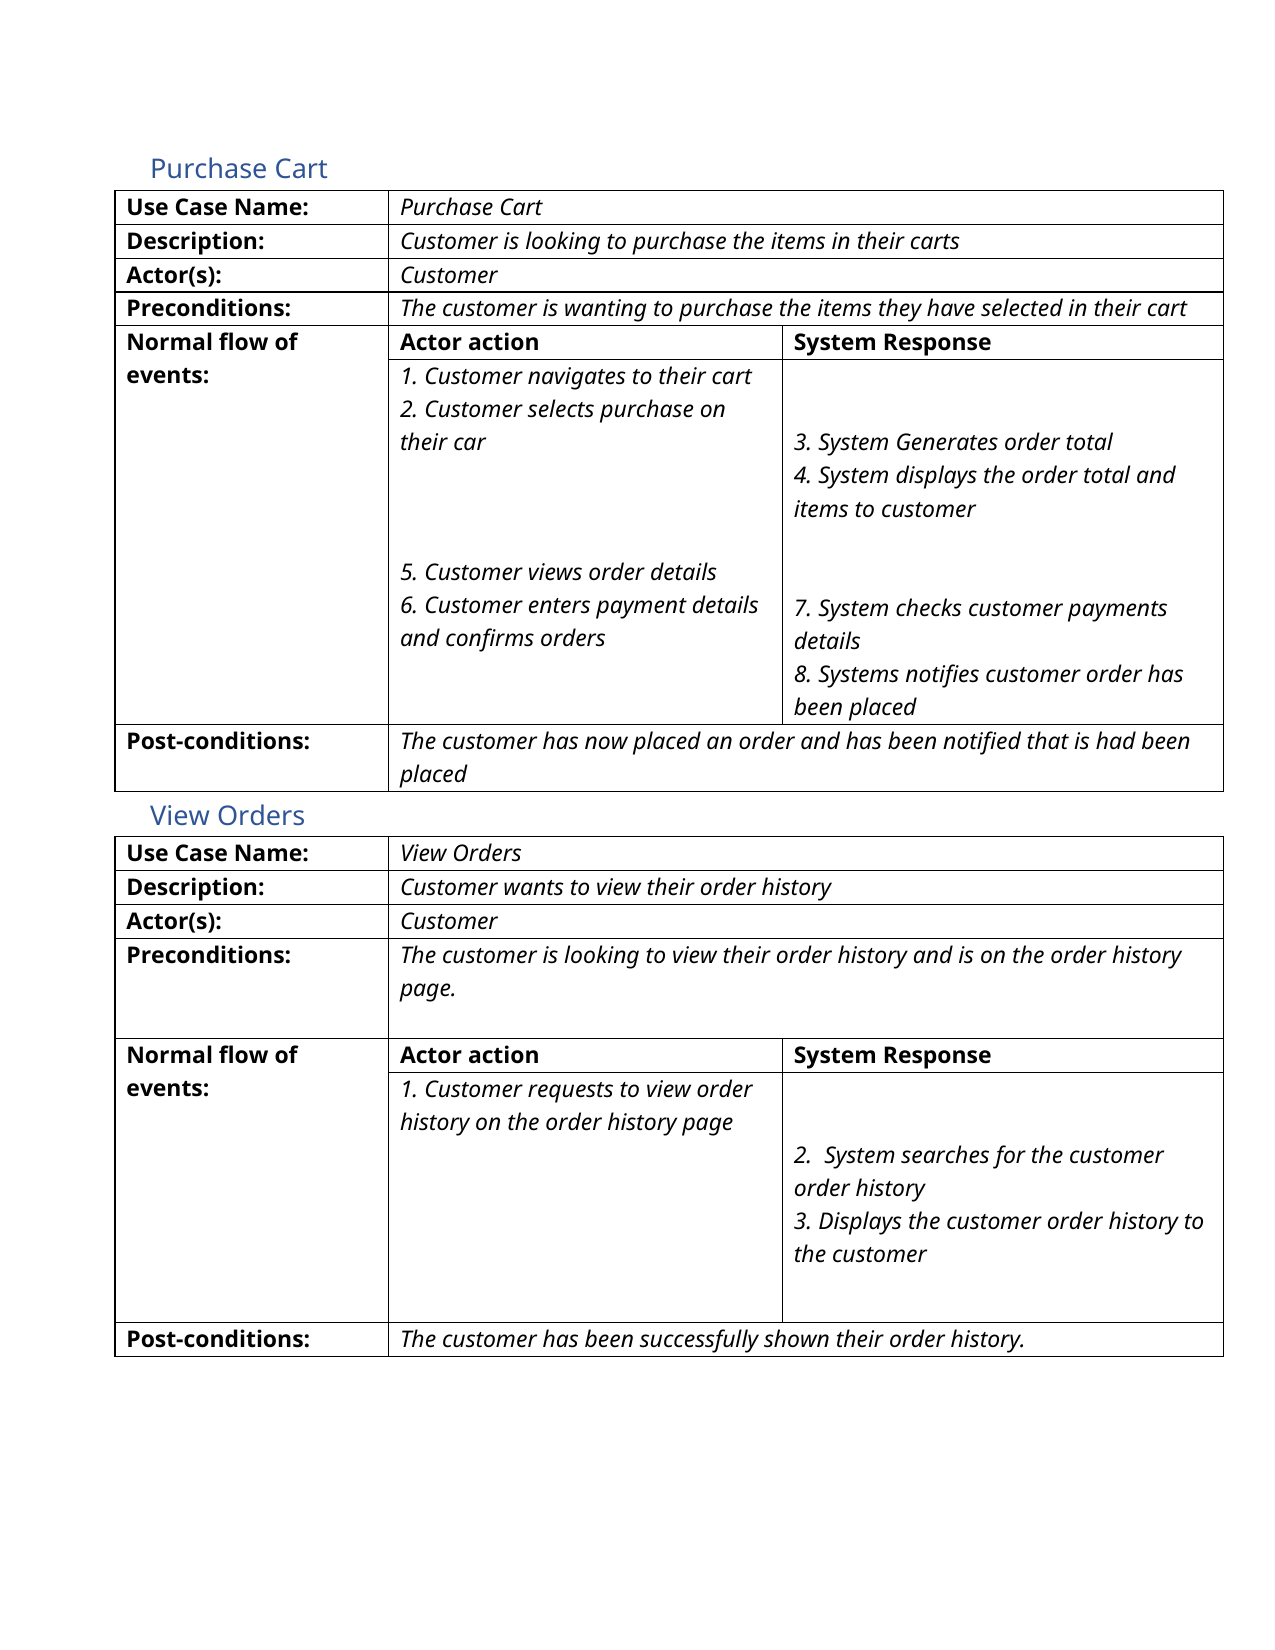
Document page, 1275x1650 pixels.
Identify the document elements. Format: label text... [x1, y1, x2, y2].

table_cell Customer [389, 259, 1223, 291]
table_cell Description: [116, 871, 388, 904]
table_cell 3. System Generates order total 4. System displays the order total and items to customer 7. System checks customer payments details 8. Systems notifies customer order has been placed [783, 360, 1223, 724]
table_cell System Response [783, 1039, 1223, 1072]
table_cell Customer wants to view their order history [389, 871, 1223, 904]
table_cell Normal flow of events: [116, 1039, 388, 1322]
table_cell Post-conditions: [116, 725, 388, 791]
table_cell The customer is looking to view their order history and is on the order history page. [389, 939, 1223, 1038]
table_header Use Case Name: [116, 837, 388, 870]
table_header Purchase Cart [389, 191, 1223, 224]
table_cell Post-conditions: [116, 1323, 388, 1356]
table_header Use Case Name: [116, 191, 388, 224]
table_cell The customer has been successfully shown their order history. [389, 1323, 1223, 1356]
table_cell 2. System searches for the customer order history 3. Displays the customer order history to the customer [783, 1073, 1223, 1322]
table_cell Customer [389, 905, 1223, 938]
table_cell Preconditions: [116, 293, 388, 325]
subtitle Purchase Cart [150, 150, 1125, 187]
table_cell Customer is looking to purchase the items in their carts [389, 225, 1223, 257]
table_cell The customer has now placed an order and has been notified that is had been placed [389, 725, 1223, 791]
table_cell 1. Customer requests to view order history on the order history page [389, 1073, 782, 1322]
table_header View Orders [389, 837, 1223, 870]
table_cell Normal flow of events: [116, 326, 388, 724]
table_cell 1. Customer navigates to their cart 2. Customer selects purchase on their car 5. Customer views order details 6. Customer enters payment details and confirms orders [389, 360, 782, 724]
table_cell Preconditions: [116, 939, 388, 1038]
table_cell Actor(s): [116, 259, 388, 291]
table_cell The customer is wanting to purchase the items they have selected in their cart [389, 293, 1223, 325]
table_cell System Response [783, 326, 1223, 359]
table_cell Actor(s): [116, 905, 388, 938]
table_cell Description: [116, 225, 388, 257]
table_cell Actor action [389, 326, 782, 359]
table_cell Actor action [389, 1039, 782, 1072]
subtitle View Orders [150, 796, 1125, 833]
